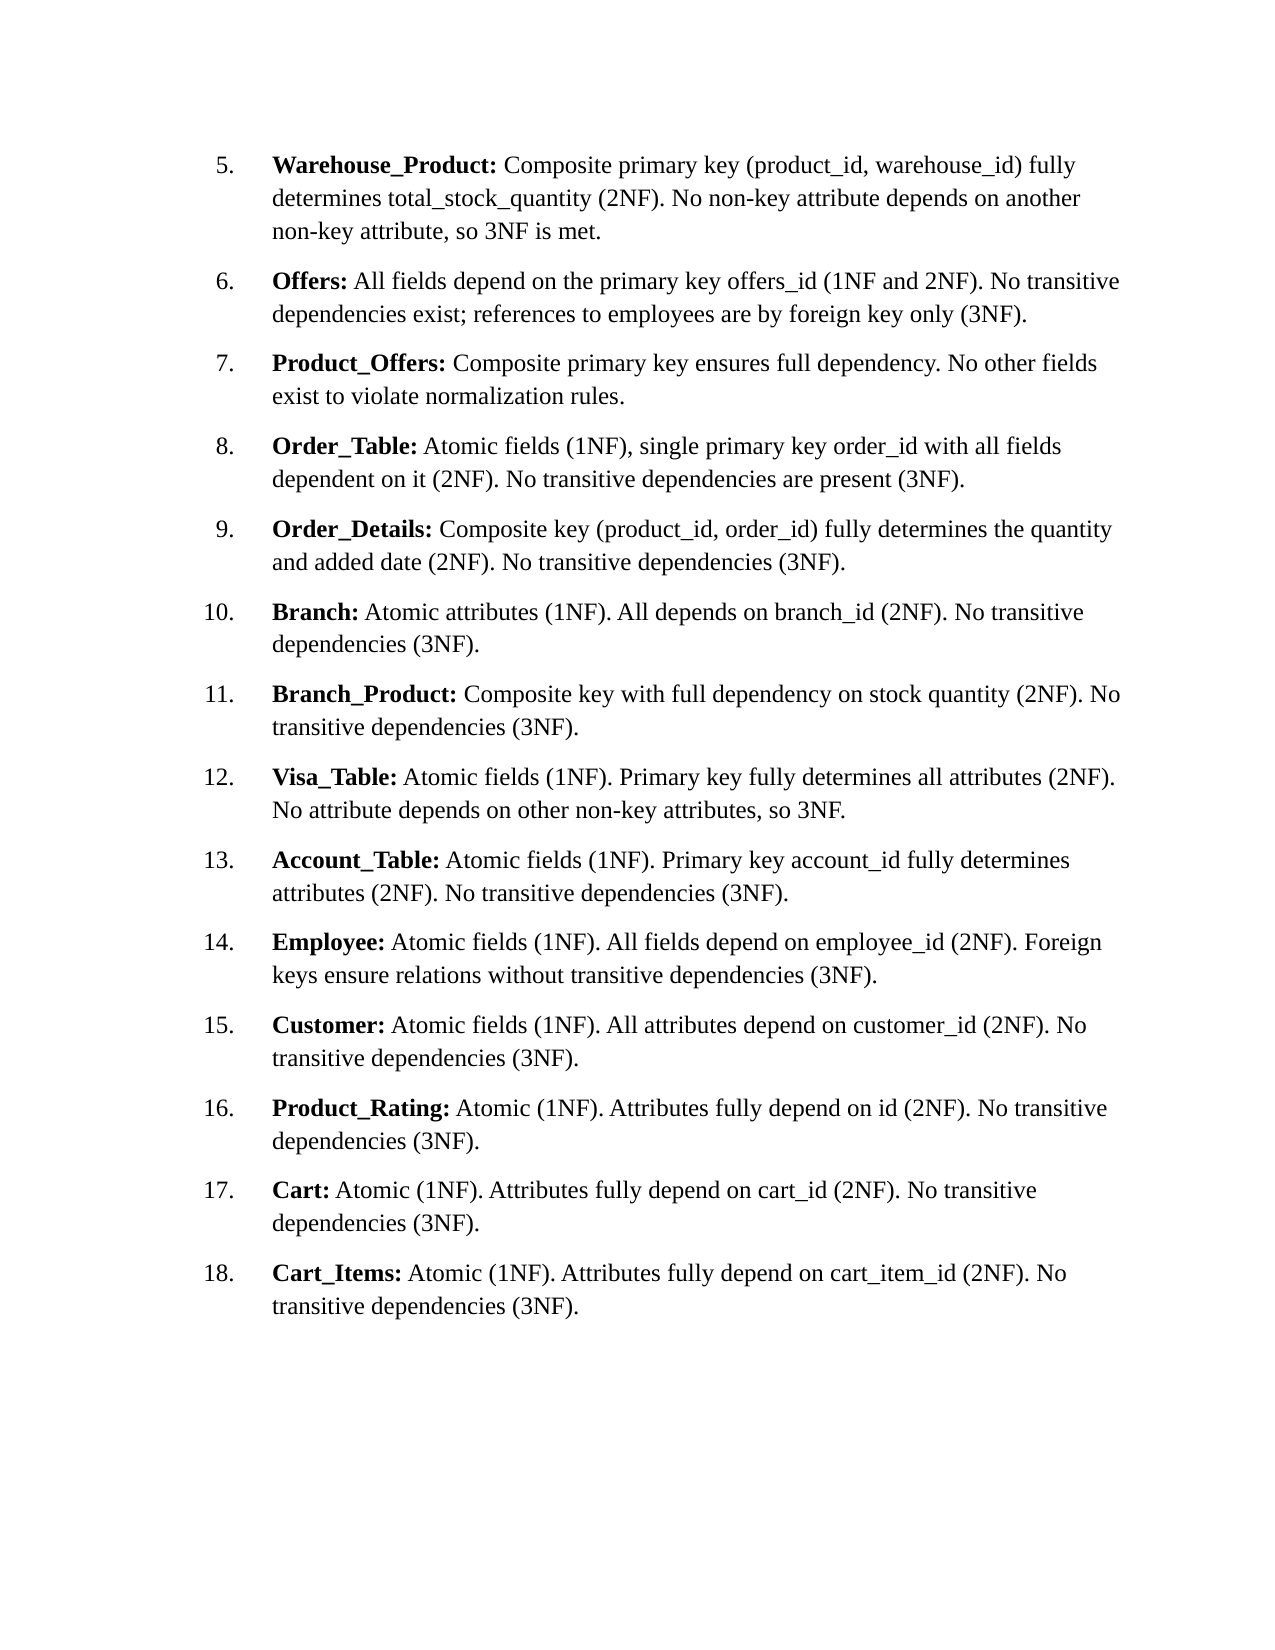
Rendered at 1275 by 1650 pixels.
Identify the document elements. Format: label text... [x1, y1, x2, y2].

list Warehouse_Product: Composite primary key (product_id, warehouse_id) fully determines total_stock_quantity (2NF). No non-key attribute depends on another non-key attribute, so 3NF is met. [234, 150, 1125, 245]
list Customer: Atomic fields (1NF). All attributes depend on customer_id (2NF). No transitive dependencies (3NF). [234, 1010, 1125, 1072]
list Order_Details: Composite key (product_id, order_id) fully determines the quantity and added date (2NF). No transitive dependencies (3NF). [234, 514, 1125, 576]
list Branch_Product: Composite key with full dependency on stock quantity (2NF). No transitive dependencies (3NF). [234, 679, 1125, 741]
list Product_Offers: Composite primary key ensures full dependency. No other fields exist to violate normalization rules. [234, 348, 1125, 410]
list Cart_Items: Atomic (1NF). Attributes fully depend on cart_item_id (2NF). No transitive dependencies (3NF). [234, 1258, 1125, 1320]
list Employee: Atomic fields (1NF). All fields depend on employee_id (2NF). Foreign keys ensure relations without transitive dependencies (3NF). [234, 927, 1125, 989]
list Offers: All fields depend on the primary key offers_id (1NF and 2NF). No transitive dependencies exist; references to employees are by foreign key only (3NF). [234, 266, 1125, 327]
list Cart: Atomic (1NF). Attributes fully depend on cart_id (2NF). No transitive dependencies (3NF). [234, 1176, 1125, 1237]
list Product_Rating: Atomic (1NF). Attributes fully depend on id (2NF). No transitive dependencies (3NF). [234, 1093, 1125, 1154]
list Order_Table: Atomic fields (1NF), single primary key order_id with all fields dependent on it (2NF). No transitive dependencies are present (3NF). [234, 431, 1125, 493]
list Branch: Atomic attributes (1NF). All depends on branch_id (2NF). No transitive dependencies (3NF). [234, 597, 1125, 658]
list Account_Table: Atomic fields (1NF). Primary key account_id fully determines attributes (2NF). No transitive dependencies (3NF). [234, 845, 1125, 906]
list Visa_Table: Atomic fields (1NF). Primary key fully determines all attributes (2NF). No attribute depends on other non-key attributes, so 3NF. [234, 762, 1125, 824]
